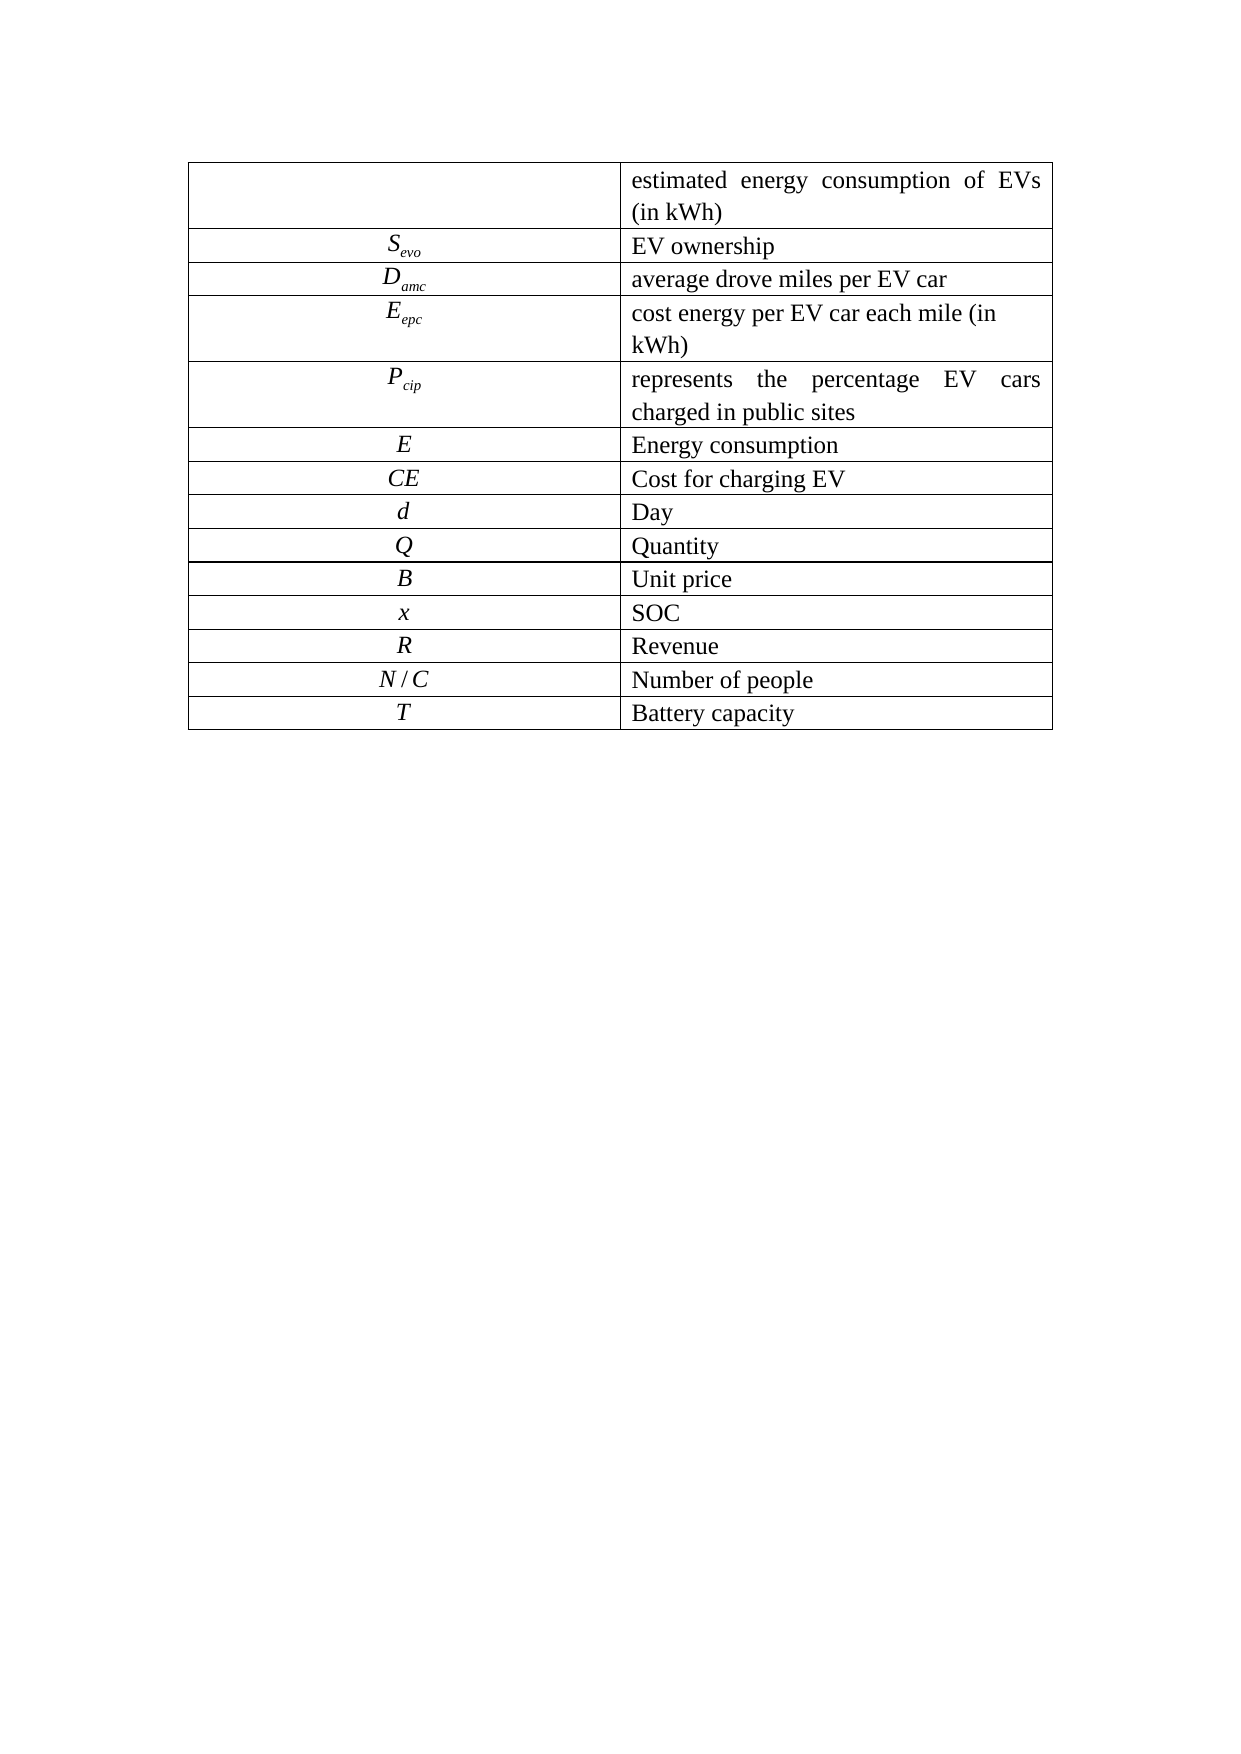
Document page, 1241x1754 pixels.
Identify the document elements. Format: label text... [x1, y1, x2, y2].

table_header [189, 163, 620, 228]
table_cell [189, 362, 620, 427]
table_cell Battery capacity [621, 697, 1052, 729]
table_cell EV ownership [621, 229, 1052, 262]
table_cell Day [621, 495, 1052, 528]
table_cell [189, 529, 620, 561]
table_cell [189, 495, 620, 528]
table_cell average drove miles per EV car [621, 263, 1052, 295]
table_cell SOC [621, 596, 1052, 628]
table_cell [189, 229, 620, 262]
table_cell [189, 428, 620, 461]
table_cell [189, 263, 620, 295]
table_cell [189, 462, 620, 494]
table_cell Number of people [621, 663, 1052, 696]
table_cell Revenue [621, 630, 1052, 662]
table_header estimated energy consumption of EVs (in kWh) [621, 163, 1052, 228]
table_cell [189, 296, 620, 361]
table_cell Unit price [621, 563, 1052, 595]
table_cell represents the percentage EV cars charged in public sites [621, 362, 1052, 427]
table_cell [189, 596, 620, 628]
table_cell [189, 697, 620, 729]
table_cell [189, 563, 620, 595]
table_cell Energy consumption [621, 428, 1052, 461]
table_cell [189, 663, 620, 696]
table_cell Cost for charging EV [621, 462, 1052, 494]
table_cell [189, 630, 620, 662]
table_cell cost energy per EV car each mile (in kWh) [621, 296, 1052, 361]
table_cell Quantity [621, 529, 1052, 561]
